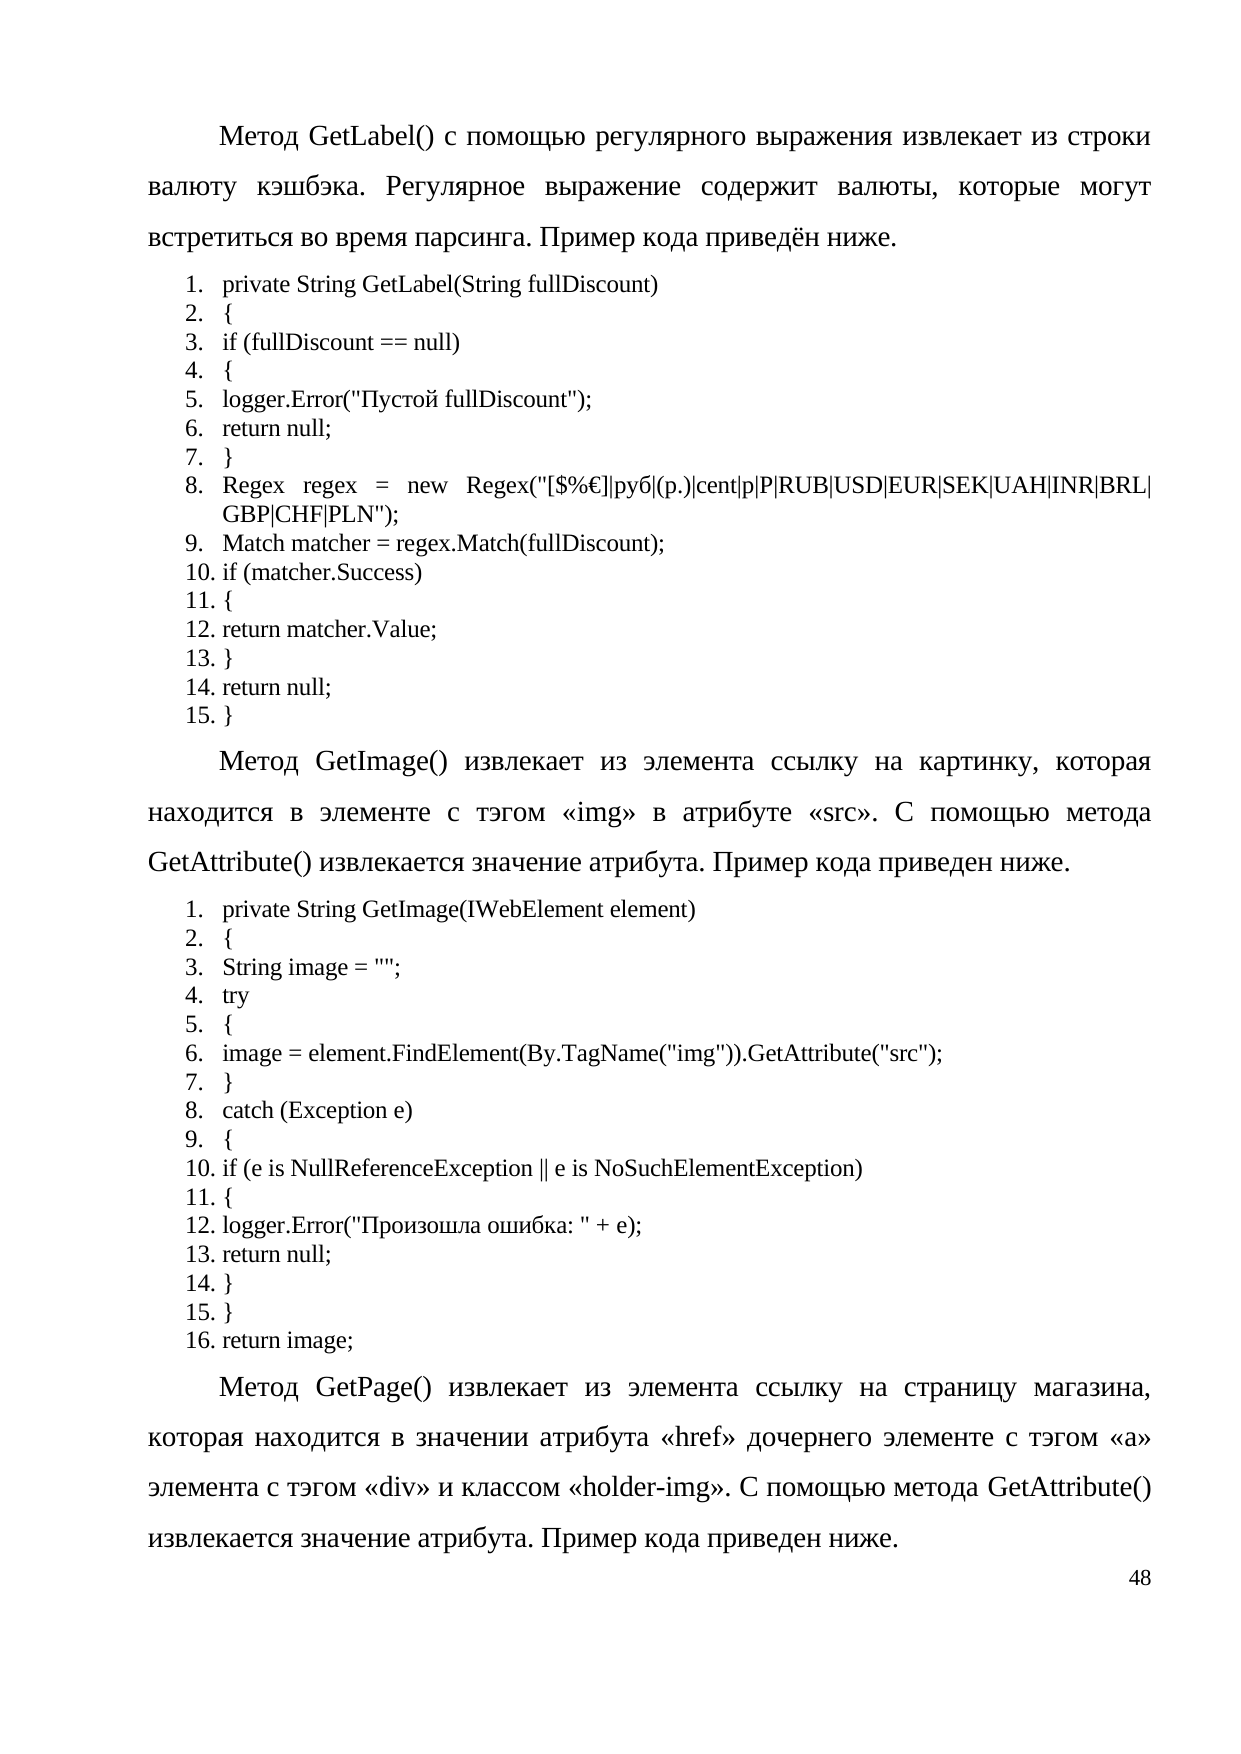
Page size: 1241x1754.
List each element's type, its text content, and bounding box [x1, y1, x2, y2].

list { [185, 923, 1152, 952]
list { [185, 355, 1152, 384]
list String image = ""; [185, 952, 1152, 981]
list } [185, 1067, 1152, 1096]
list private String GetImage(IWebElement element) [185, 894, 1152, 923]
list } [185, 1297, 1152, 1326]
list return null; [185, 413, 1152, 442]
list if (matcher.Success) [185, 557, 1152, 585]
list Regex regex = new Regex("[$%€]|руб|(р.)|cent|р|Р|RUB|USD|EUR|SEK|UAH|INR|BRL|GBP|CHF|PLN"); [185, 470, 1152, 528]
text Метод GetImage() извлекает из элемента ссылку на картинку, которая находится в элементе с тэгом «img» в атрибуте «src». С помощью метода GetAttribute() извлекается значение атрибута. Пример кода приведен ниже. [148, 743, 1152, 878]
list try [185, 981, 1152, 1009]
list { [185, 1009, 1152, 1038]
list { [185, 1124, 1152, 1153]
list { [185, 585, 1152, 614]
list return image; [185, 1326, 1152, 1354]
list } [185, 442, 1152, 470]
list return null; [185, 672, 1152, 700]
list Match matcher = regex.Match(fullDiscount); [185, 528, 1152, 557]
list logger.Error("Произошла ошибка: " + e); [185, 1211, 1152, 1239]
list } [185, 700, 1152, 729]
list if (fullDiscount == null) [185, 327, 1152, 355]
list image = element.FindElement(By.TagName("img")).GetAttribute("src"); [185, 1038, 1152, 1067]
list { [185, 1182, 1152, 1211]
list return matcher.Value; [185, 614, 1152, 643]
list logger.Error("Пустой fullDiscount"); [185, 384, 1152, 413]
list } [185, 1268, 1152, 1297]
list private String GetLabel(String fullDiscount) [185, 269, 1152, 298]
list catch (Exception e) [185, 1096, 1152, 1124]
text Метод GetLabel() с помощью регулярного выражения извлекает из строки валюту кэшбэка. Регулярное выражение содержит валюты, которые могут встретиться во время парсинга. Пример кода приведён ниже. [148, 118, 1152, 252]
list if (e is NullReferenceException || e is NoSuchElementException) [185, 1153, 1152, 1182]
list return null; [185, 1239, 1152, 1268]
text Метод GetPage() извлекает из элемента ссылку на страницу магазина, которая находится в значении атрибута «href» дочернего элементе с тэгом «a» элемента с тэгом «div» и классом «holder-img». С помощью метода GetAttribute() извлекается значение атрибута. Пример кода приведен ниже. [148, 1369, 1152, 1553]
list } [185, 643, 1152, 672]
list { [185, 298, 1152, 327]
